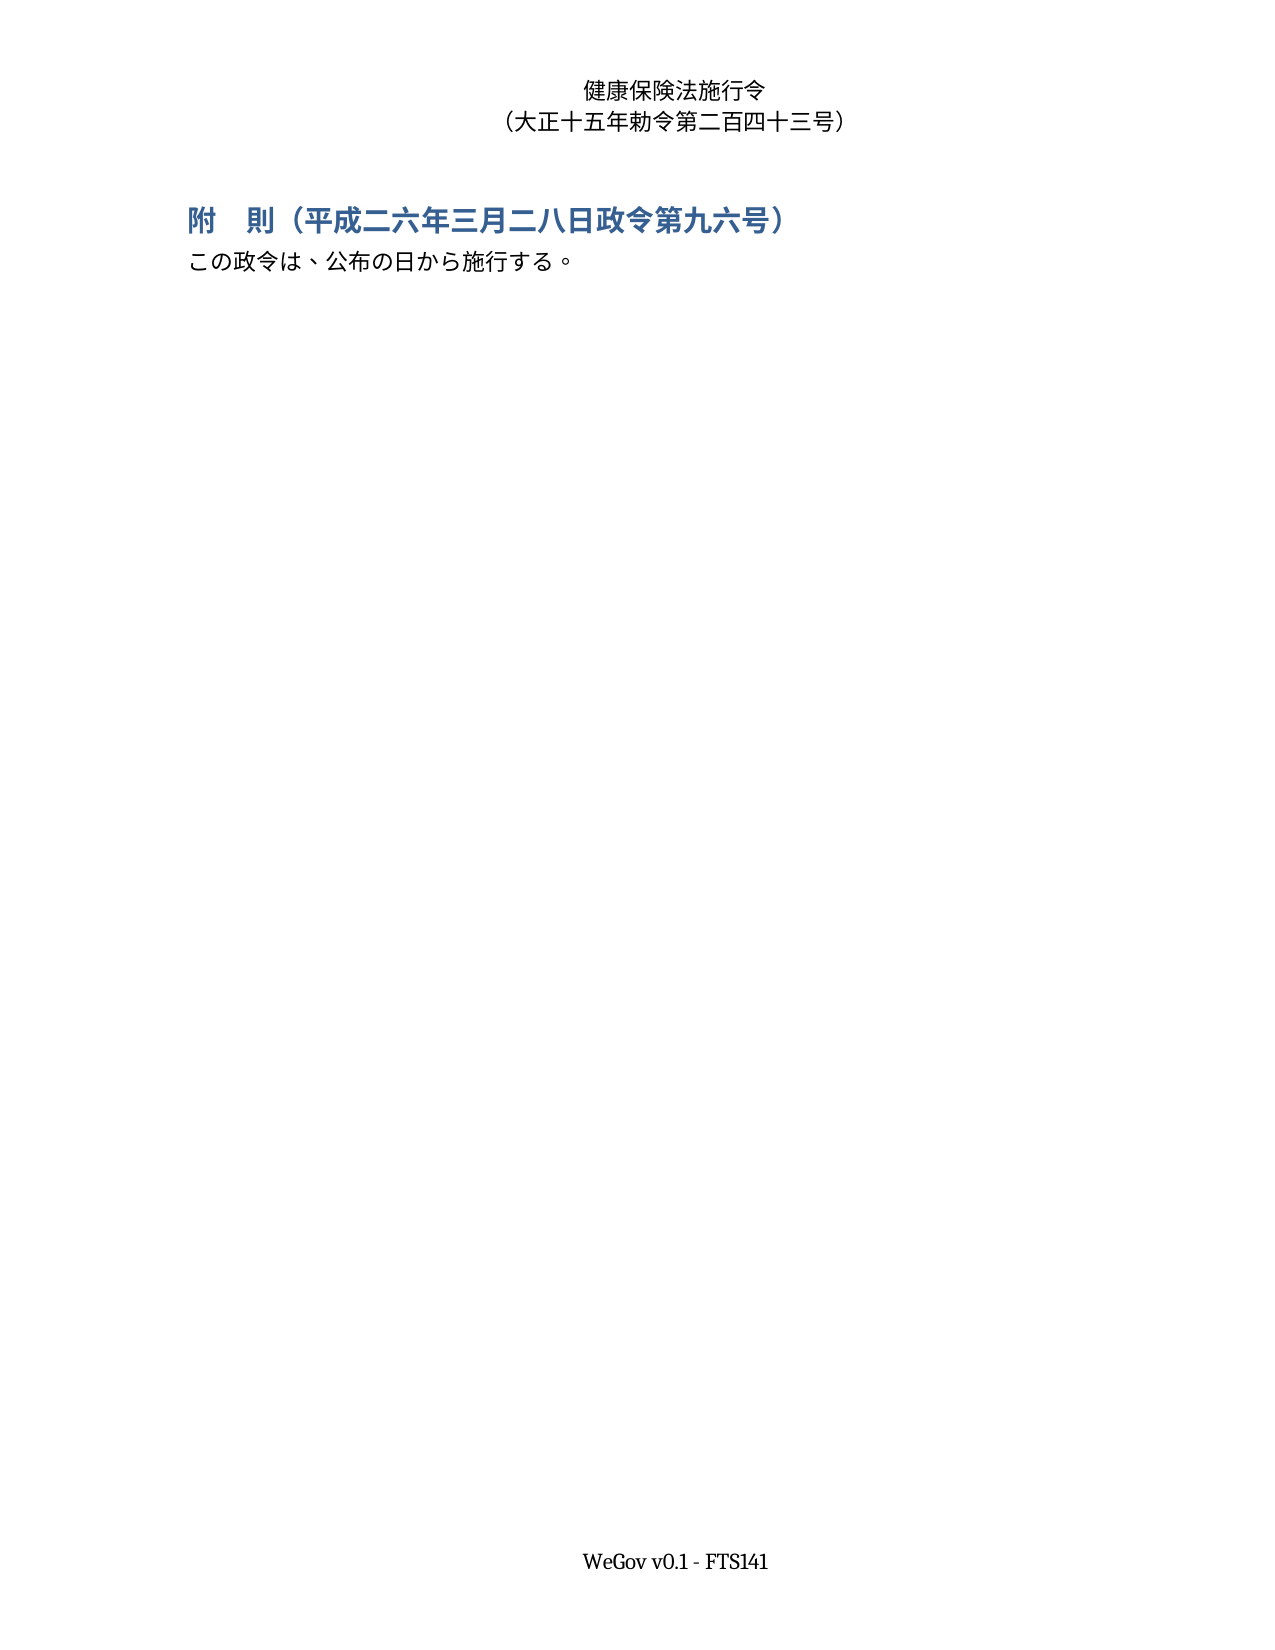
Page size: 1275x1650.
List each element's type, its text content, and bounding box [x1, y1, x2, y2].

subtitle 附 則（平成二六年三月二八日政令第九六号） [187, 200, 1087, 240]
text この政令は、公布の日から施行する。 [187, 246, 1087, 277]
